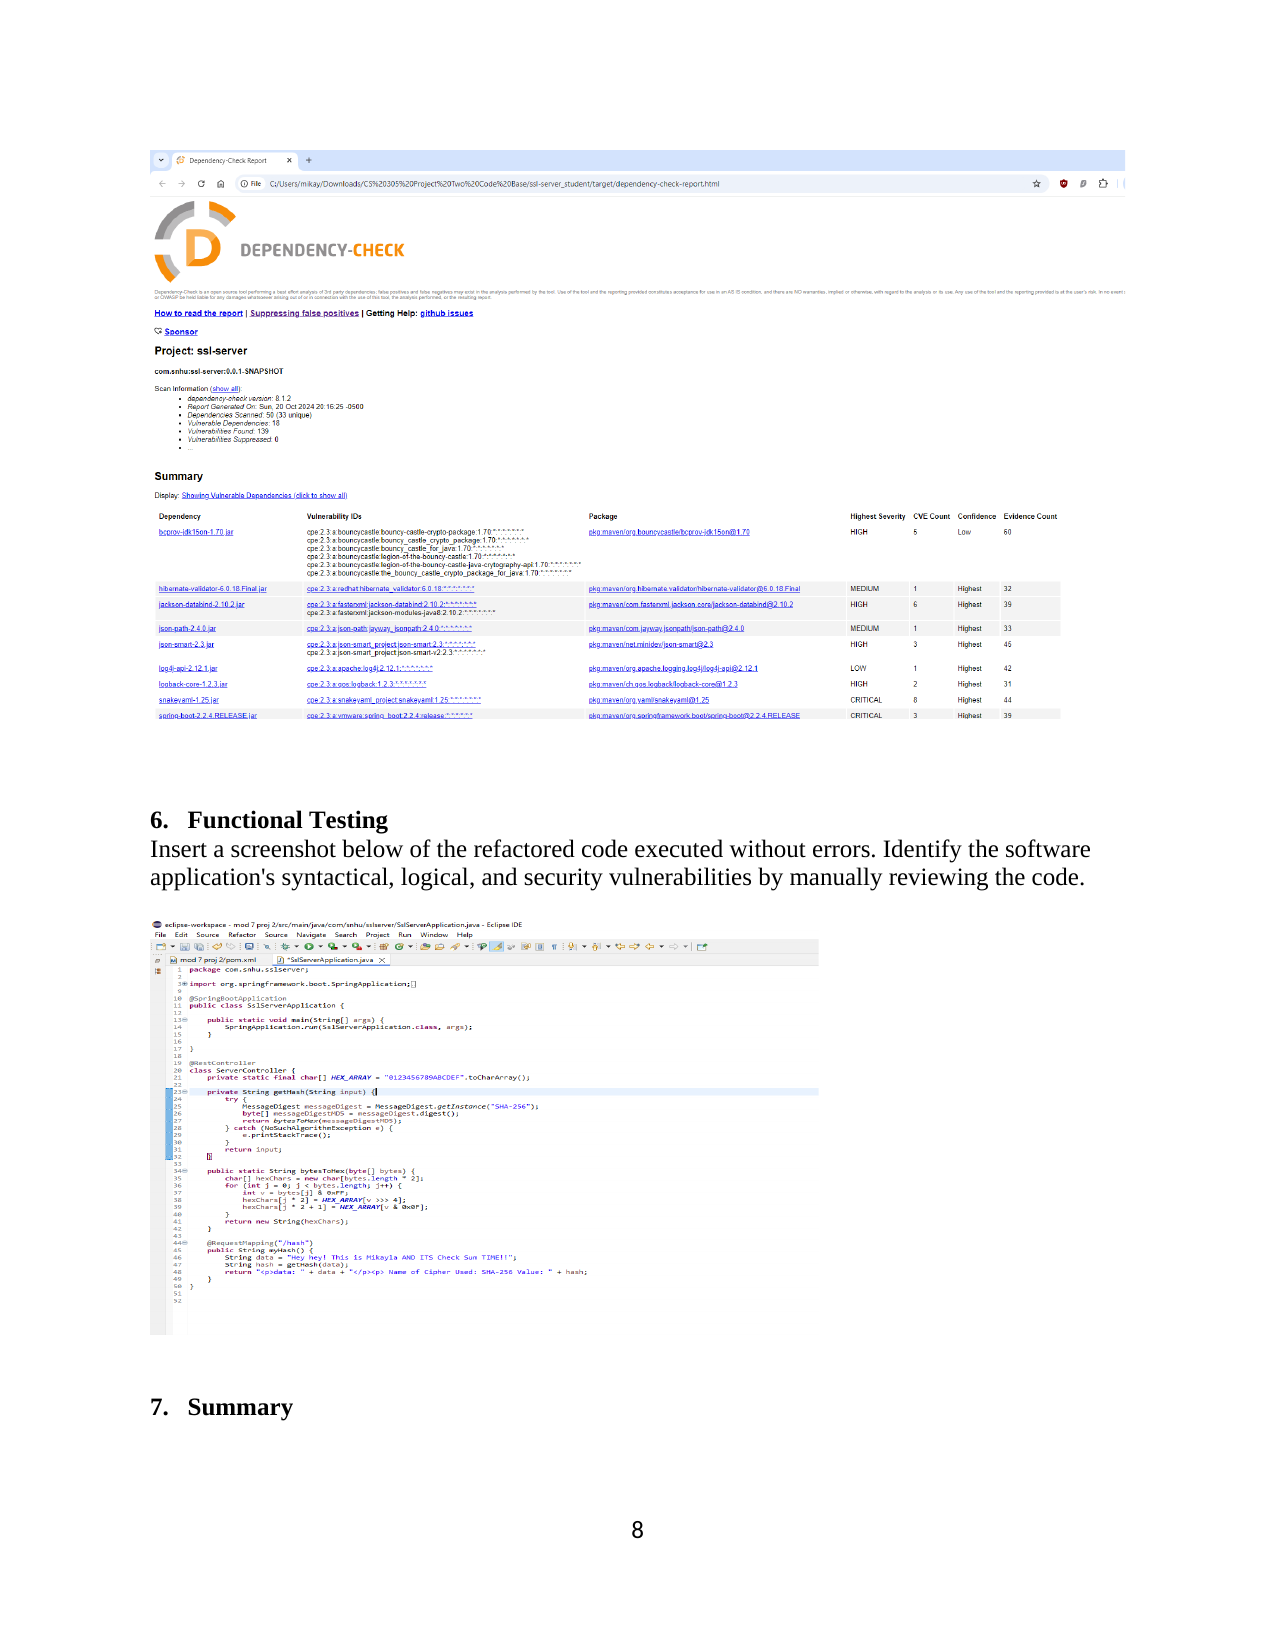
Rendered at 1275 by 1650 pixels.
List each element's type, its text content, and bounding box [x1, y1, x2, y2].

subtitle Summary [150, 1392, 1125, 1421]
picture [150, 920, 819, 1335]
subtitle Functional Testing [150, 805, 1125, 834]
text Insert a screenshot below of the refactored code executed without errors. Identify the software application's syntactical, logical, and security vulnerabilities by manually reviewing the code. [150, 834, 1125, 891]
picture [150, 150, 1125, 719]
